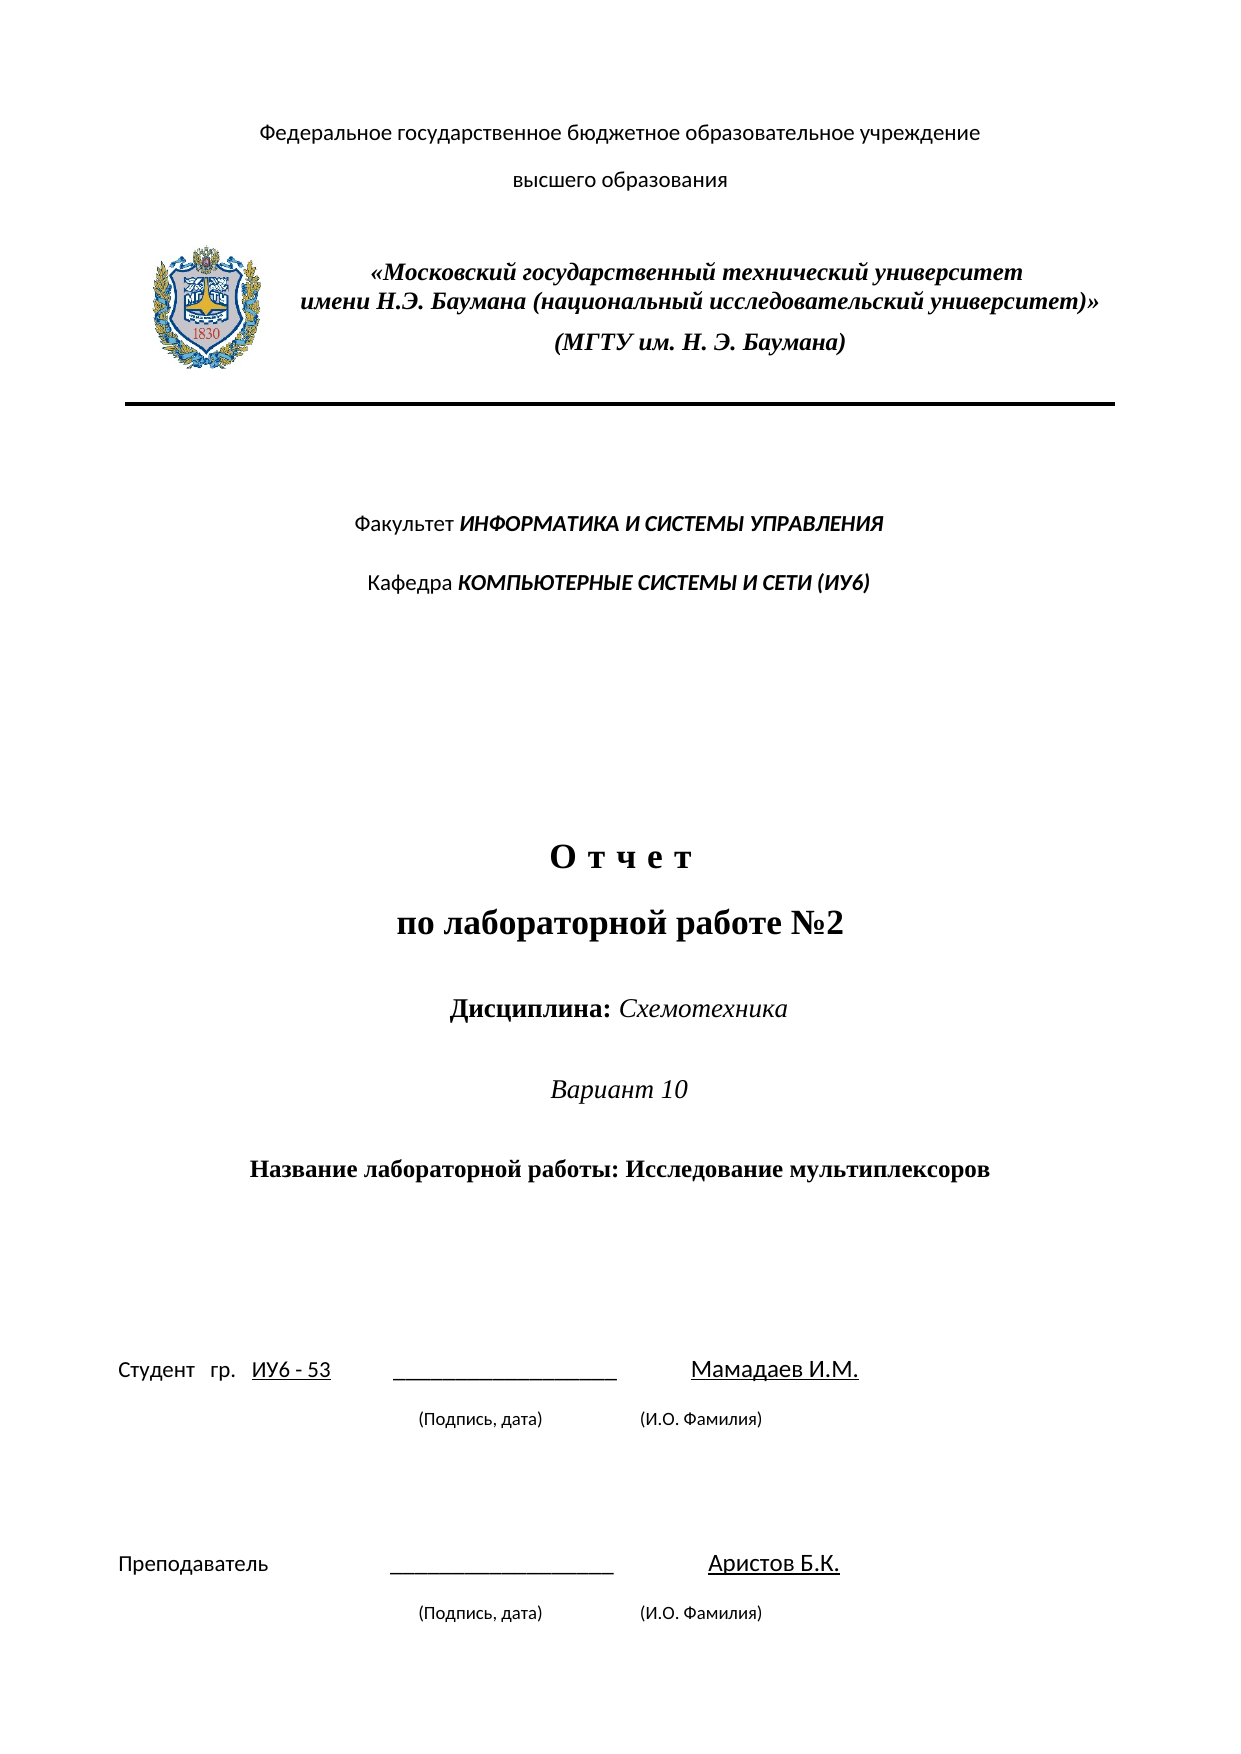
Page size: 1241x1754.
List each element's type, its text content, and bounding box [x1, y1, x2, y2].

text Факультет Информатика и системы управления [118, 509, 1122, 537]
text Дисциплина: Схемотехника [118, 992, 1122, 1023]
picture [152, 245, 261, 369]
table_header «Московский государственный технический университет имени Н.Э. Баумана (национальный исследовательский университет)» (МГТУ им. Н. Э. Баумана) [288, 212, 1115, 401]
text (Подпись, дата) (И.О. Фамилия) [118, 1400, 1122, 1431]
text Название лабораторной работы: Исследование мультиплексоров [118, 1154, 1122, 1183]
text Преподаватель __________________ Аристов Б.К. [118, 1546, 1122, 1577]
text Вариант 10 [118, 1073, 1122, 1104]
table_header [125, 212, 288, 401]
text высшего образования [118, 165, 1122, 193]
text (Подпись, дата) (И.О. Фамилия) [118, 1594, 1122, 1625]
text Отчет [118, 835, 1122, 876]
text по лабораторной работе №2 [118, 901, 1122, 942]
text Студент гр. ИУ6 - 53 __________________ Мамадаев И.М. [118, 1352, 1122, 1383]
text Федеральное государственное бюджетное образовательное учреждение [118, 118, 1122, 146]
text Кафедра Компьютерные системы и сети (ИУ6) [118, 568, 1122, 596]
